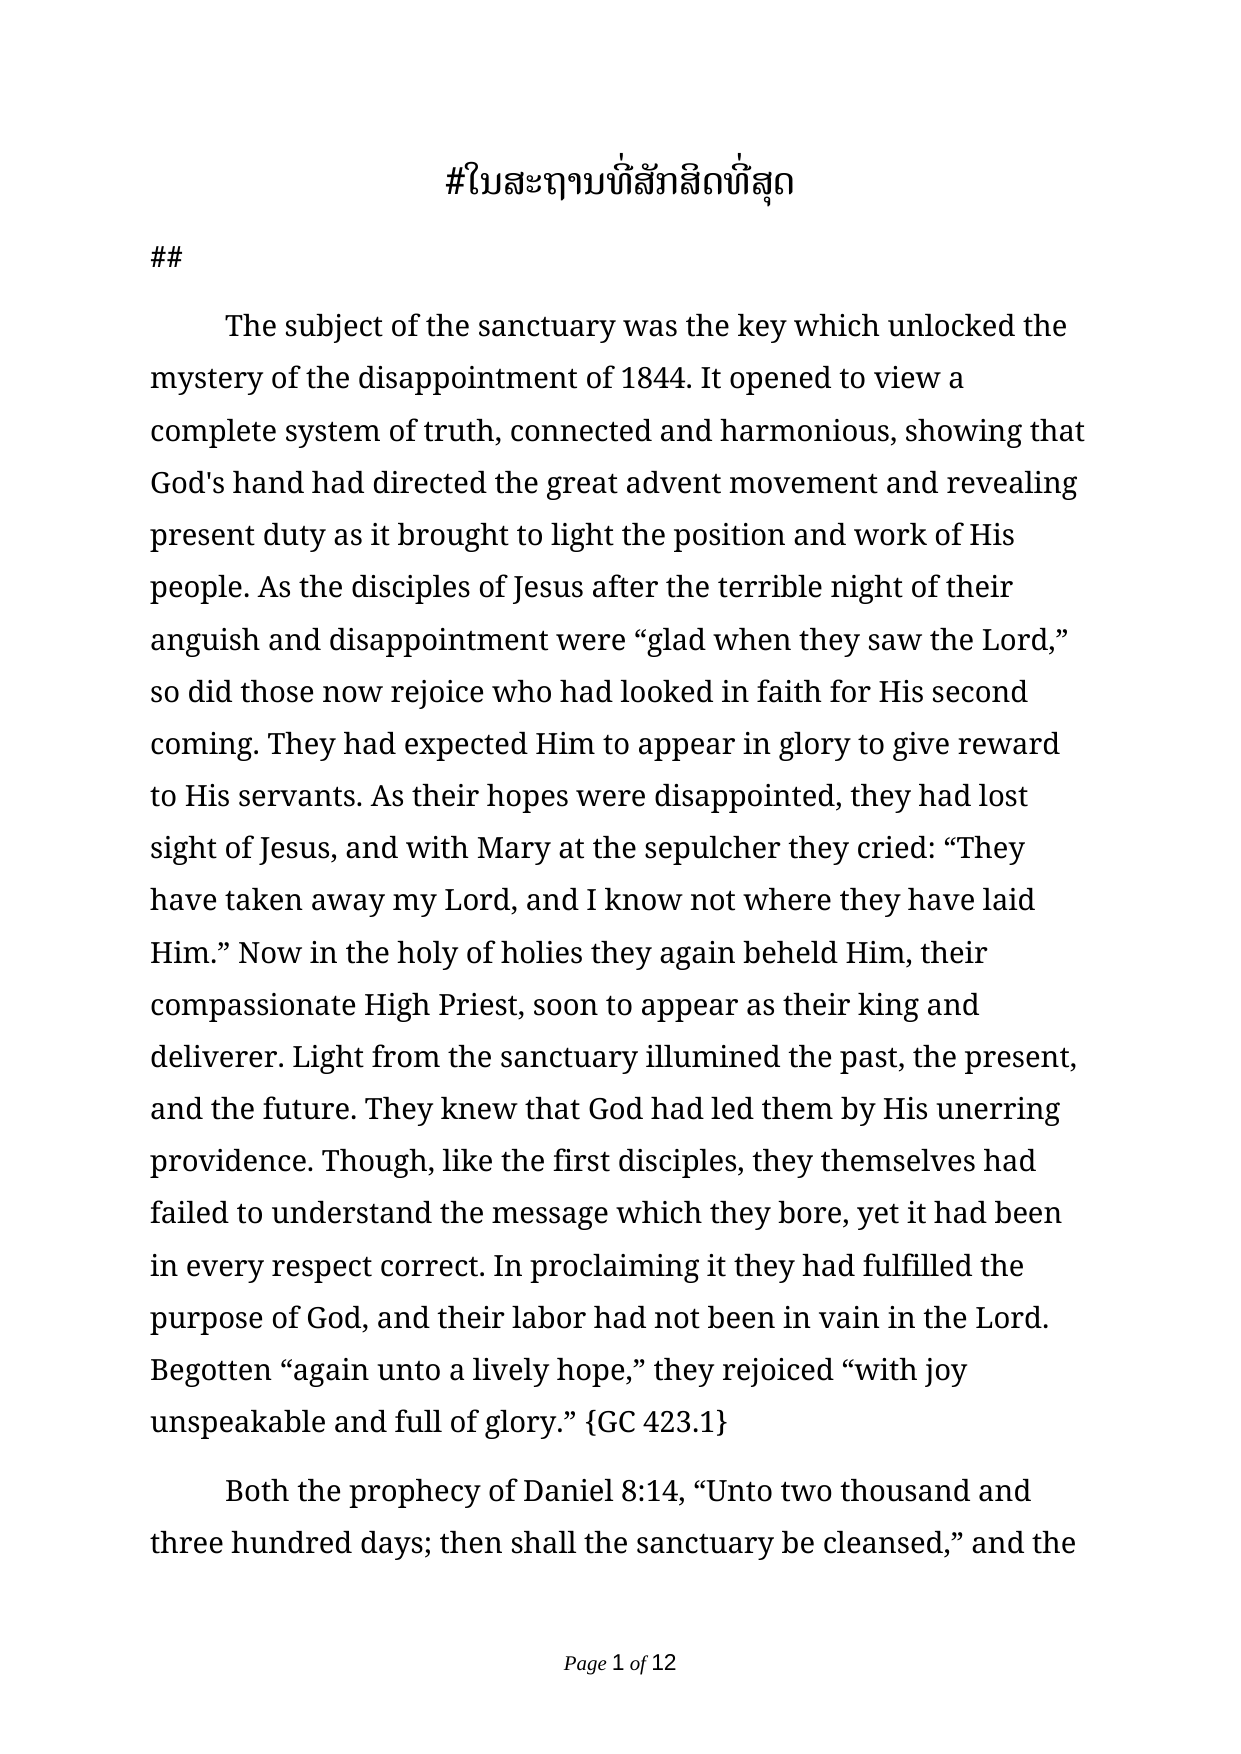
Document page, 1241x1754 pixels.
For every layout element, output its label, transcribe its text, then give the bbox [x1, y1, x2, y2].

text #ໃນສະຖານທີ່ສັກສິດທີ່ສຸດ [150, 150, 1090, 212]
text The subject of the sanctuary was the key which unlocked the mystery of the disappointment of 1844. It opened to view a complete system of truth, connected and harmonious, showing that God's hand had directed the great advent movement and revealing present duty as it brought to light the position and work of His people. As the disciples of Jesus after the terrible night of their anguish and disappointment were “glad when they saw the Lord,” so did those now rejoice who had looked in faith for His second coming. They had expected Him to appear in glory to give reward to His servants. As their hopes were disappointed, they had lost sight of Jesus, and with Mary at the sepulcher they cried: “They have taken away my Lord, and I know not where they have laid Him.” Now in the holy of holies they again beheld Him, their compassionate High Priest, soon to appear as their king and deliverer. Light from the sanctuary illumined the past, the present, and the future. They knew that God had led them by His unerring providence. Though, like the first disciples, they themselves had failed to understand the message which they bore, yet it had been in every respect correct. In proclaiming it they had fulfilled the purpose of God, and their labor had not been in vain in the Lord. Begotten “again unto a lively hope,” they rejoiced “with joy unspeakable and full of glory.” {GC 423.1} [150, 302, 1090, 1447]
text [150, 1467, 1090, 1568]
text ## [150, 234, 1090, 282]
